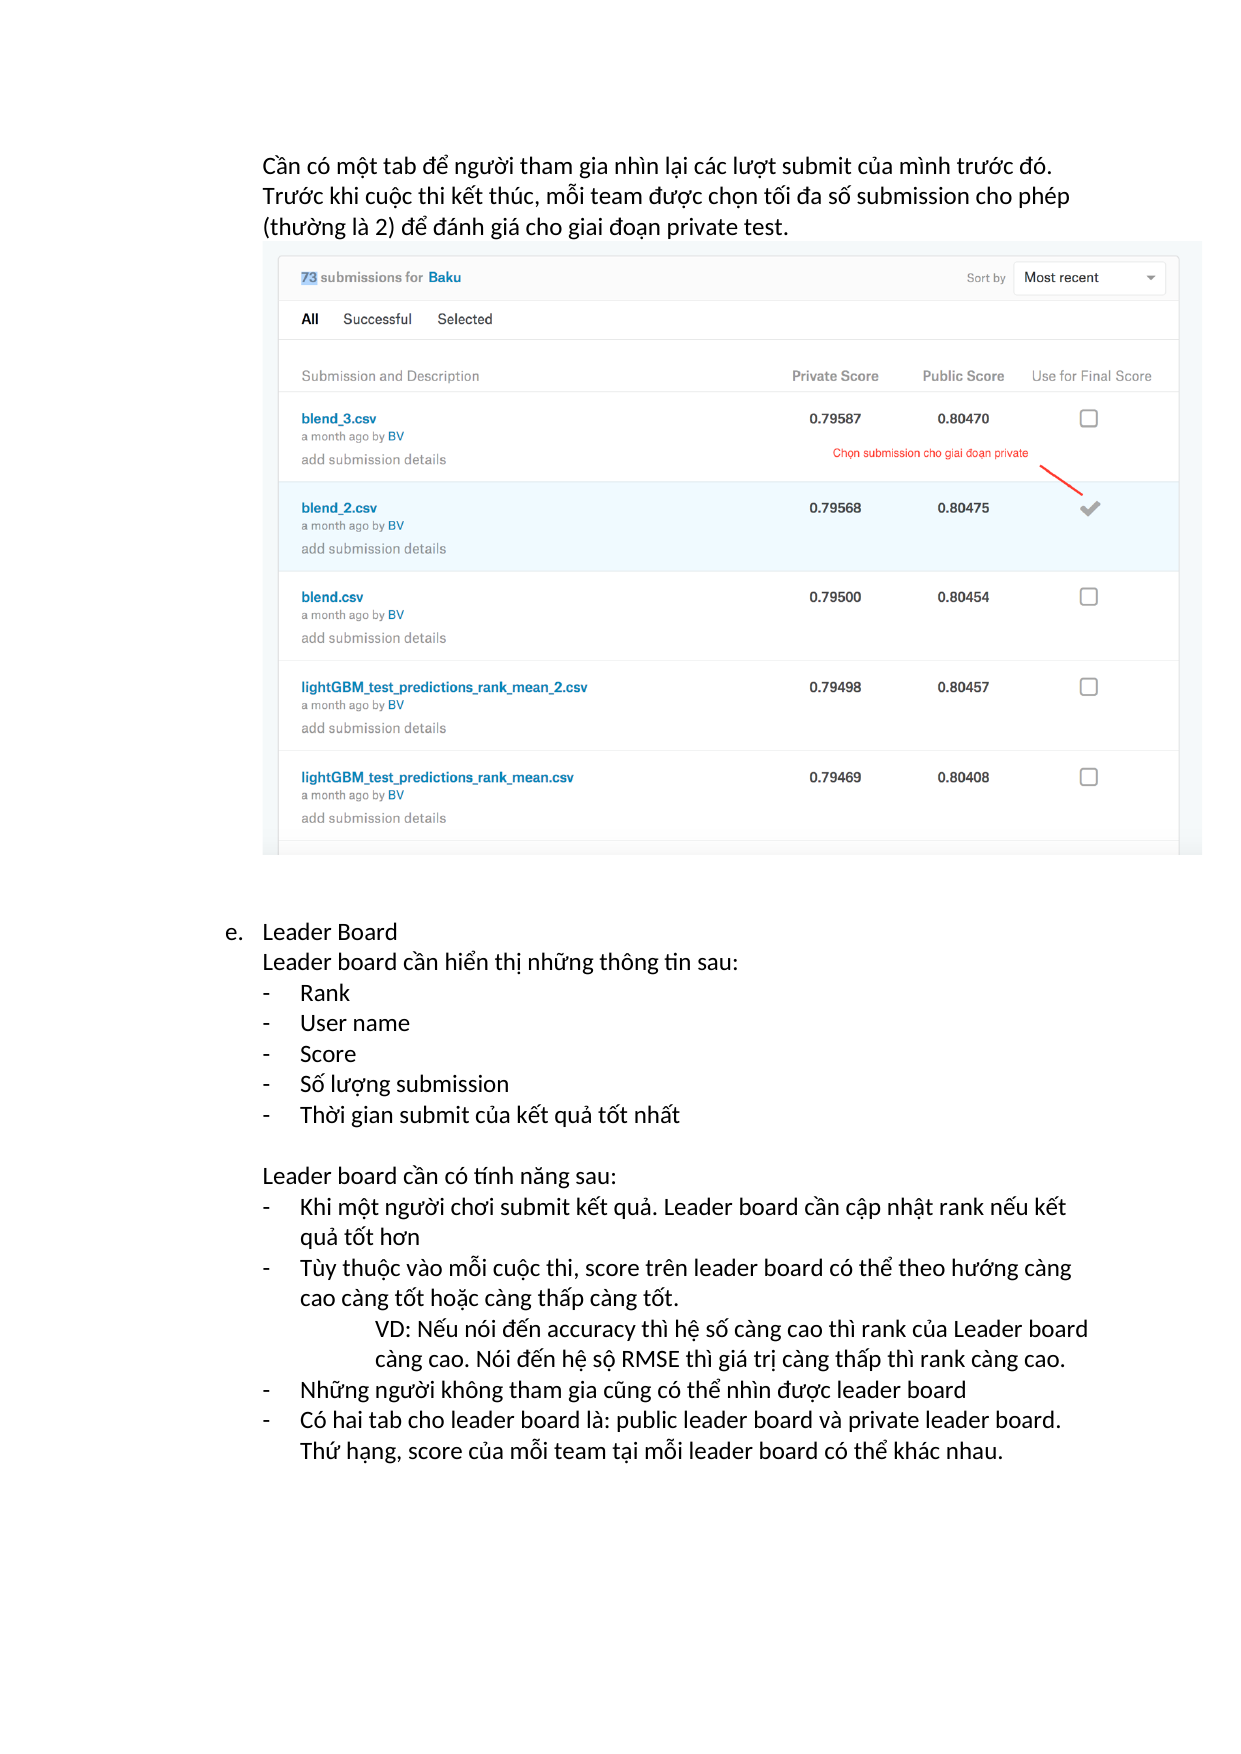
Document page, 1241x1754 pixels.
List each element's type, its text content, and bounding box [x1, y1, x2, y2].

text Leader board cần có tính năng sau: [262, 1160, 1090, 1191]
list Những người không tham gia cũng có thể nhìn được leader board [262, 1374, 1090, 1404]
list Score [262, 1038, 1090, 1069]
list User name [262, 1008, 1090, 1038]
list Cần có một tab để người tham gia nhìn lại các lượt submit của mình trước đó. [262, 150, 1090, 181]
list Trước khi cuộc thi kết thúc, mỗi team được chọn tối đa số submission cho phép (thường là 2) để đánh giá cho giai đoạn private test. [262, 181, 1090, 241]
list Leader board cần hiển thị những thông tin sau: [262, 947, 1090, 977]
picture [262, 241, 1203, 855]
list Khi một người chơi submit kết quả. Leader board cần cập nhật rank nếu kết quả tốt hơn [262, 1191, 1090, 1252]
list Tùy thuộc vào mỗi cuộc thi, score trên leader board có thể theo hướng càng cao càng tốt hoặc càng thấp càng tốt. [262, 1252, 1090, 1313]
list Leader Board [225, 916, 1090, 947]
list Có hai tab cho leader board là: public leader board và private leader board. Thứ hạng, score của mỗi team tại mỗi leader board có thể khác nhau. [262, 1404, 1090, 1465]
list Thời gian submit của kết quả tốt nhất [262, 1099, 1090, 1130]
list Số lượng submission [262, 1069, 1090, 1099]
list Rank [262, 977, 1090, 1008]
list VD: Nếu nói đến accuracy thì hệ số càng cao thì rank của Leader board càng cao. Nói đến hệ sộ RMSE thì giá trị càng thấp thì rank càng cao. [375, 1313, 1090, 1374]
